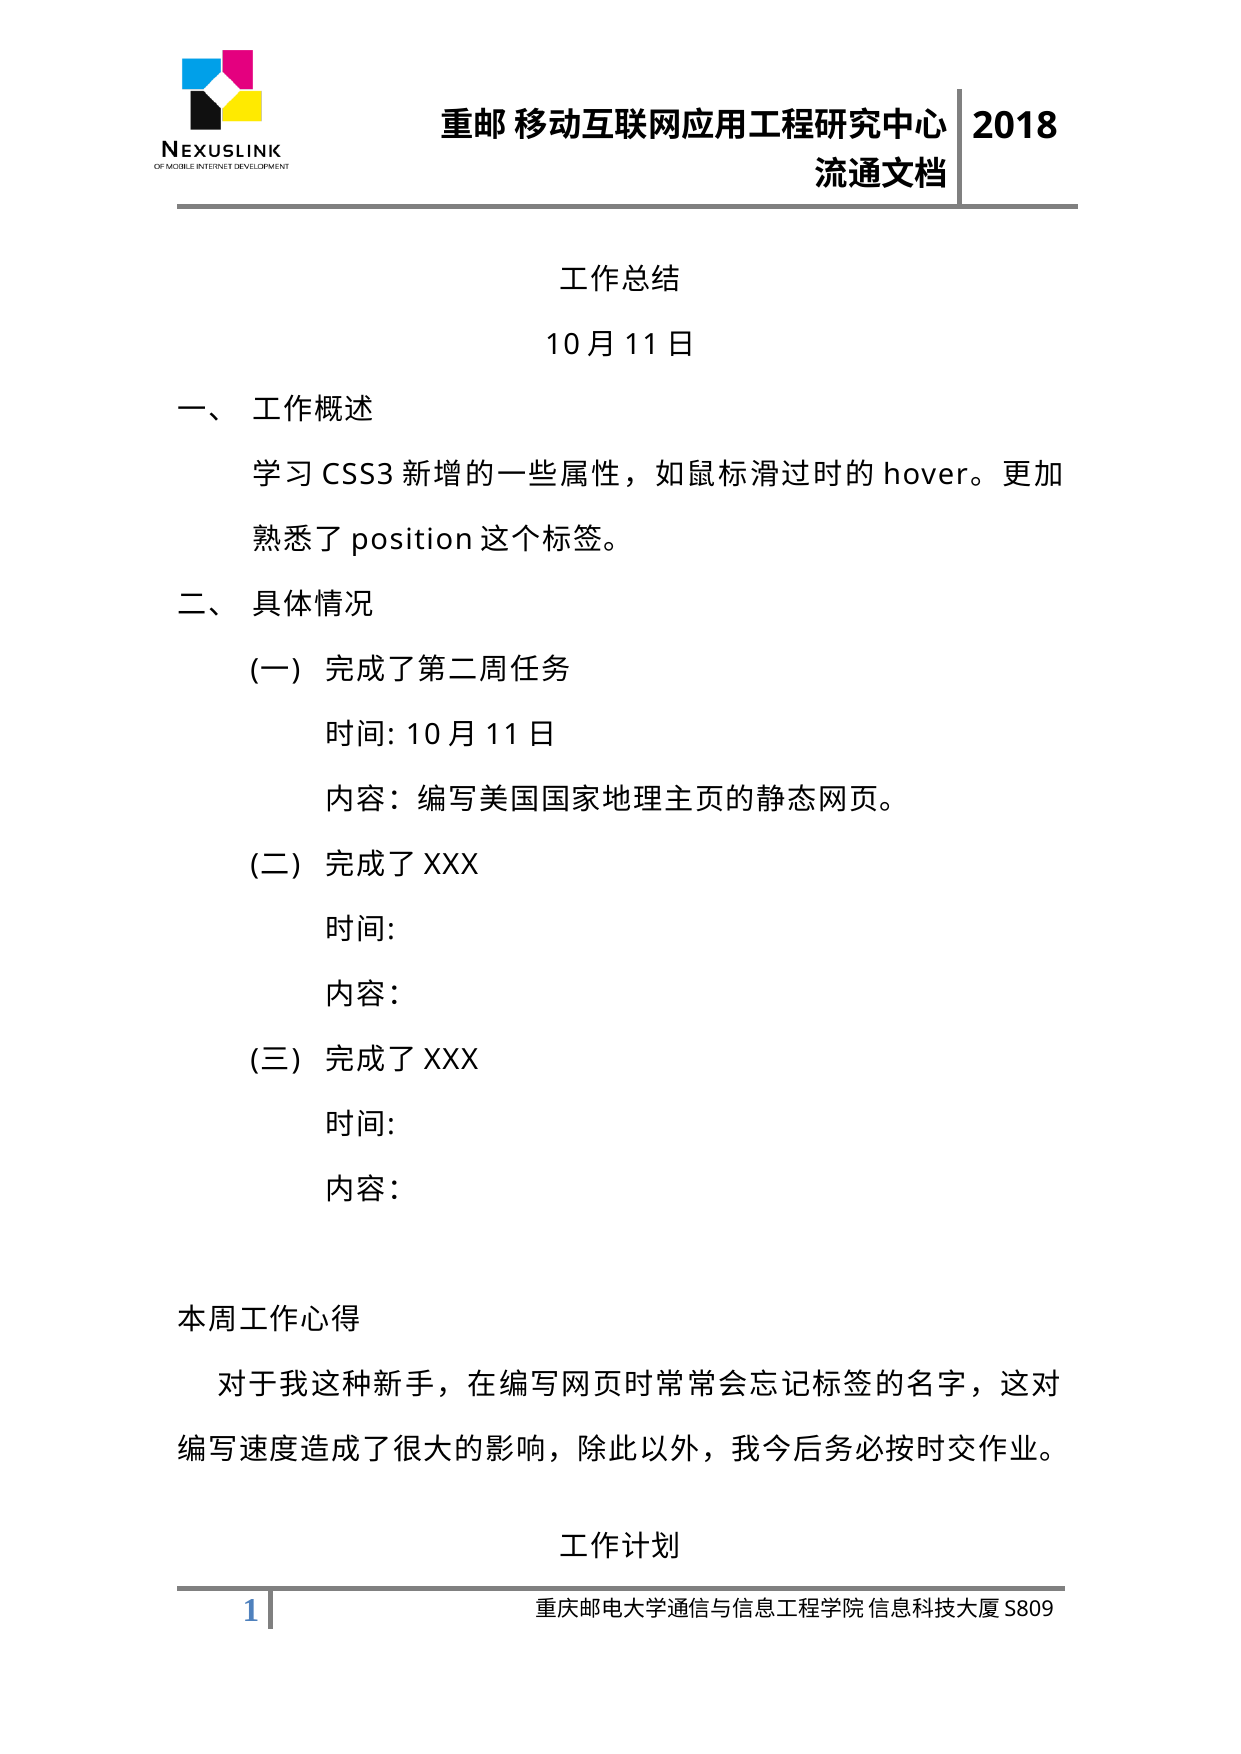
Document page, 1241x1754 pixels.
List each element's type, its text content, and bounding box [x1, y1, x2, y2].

text 时间: 10月11日 [325, 699, 1063, 764]
text 时间: [325, 1089, 1063, 1154]
text 工作总结 [177, 244, 1063, 309]
text 内容：编写美国国家地理主页的静态网页。 [281, 764, 1063, 829]
list 完成了XXX [250, 1024, 1063, 1089]
picture [154, 50, 289, 169]
text 内容： [281, 959, 1063, 1024]
text 工作计划 [177, 1512, 1063, 1577]
text 内容： [281, 1154, 1063, 1219]
text 本周工作心得 [177, 1284, 1063, 1349]
list 完成了XXX [250, 829, 1063, 894]
text 10月11日 [177, 309, 1063, 374]
text 对于我这种新手，在编写网页时常常会忘记标签的名字，这对编写速度造成了很大的影响，除此以外，我今后务必按时交作业。 [177, 1349, 1063, 1479]
list 具体情况 [177, 569, 1063, 634]
text 学习CSS3新增的一些属性，如鼠标滑过时的hover。更加熟悉了position这个标签。 [252, 439, 1063, 569]
list 完成了第二周任务 [250, 634, 1063, 699]
text 时间: [325, 894, 1063, 959]
list 工作概述 [177, 374, 1063, 439]
